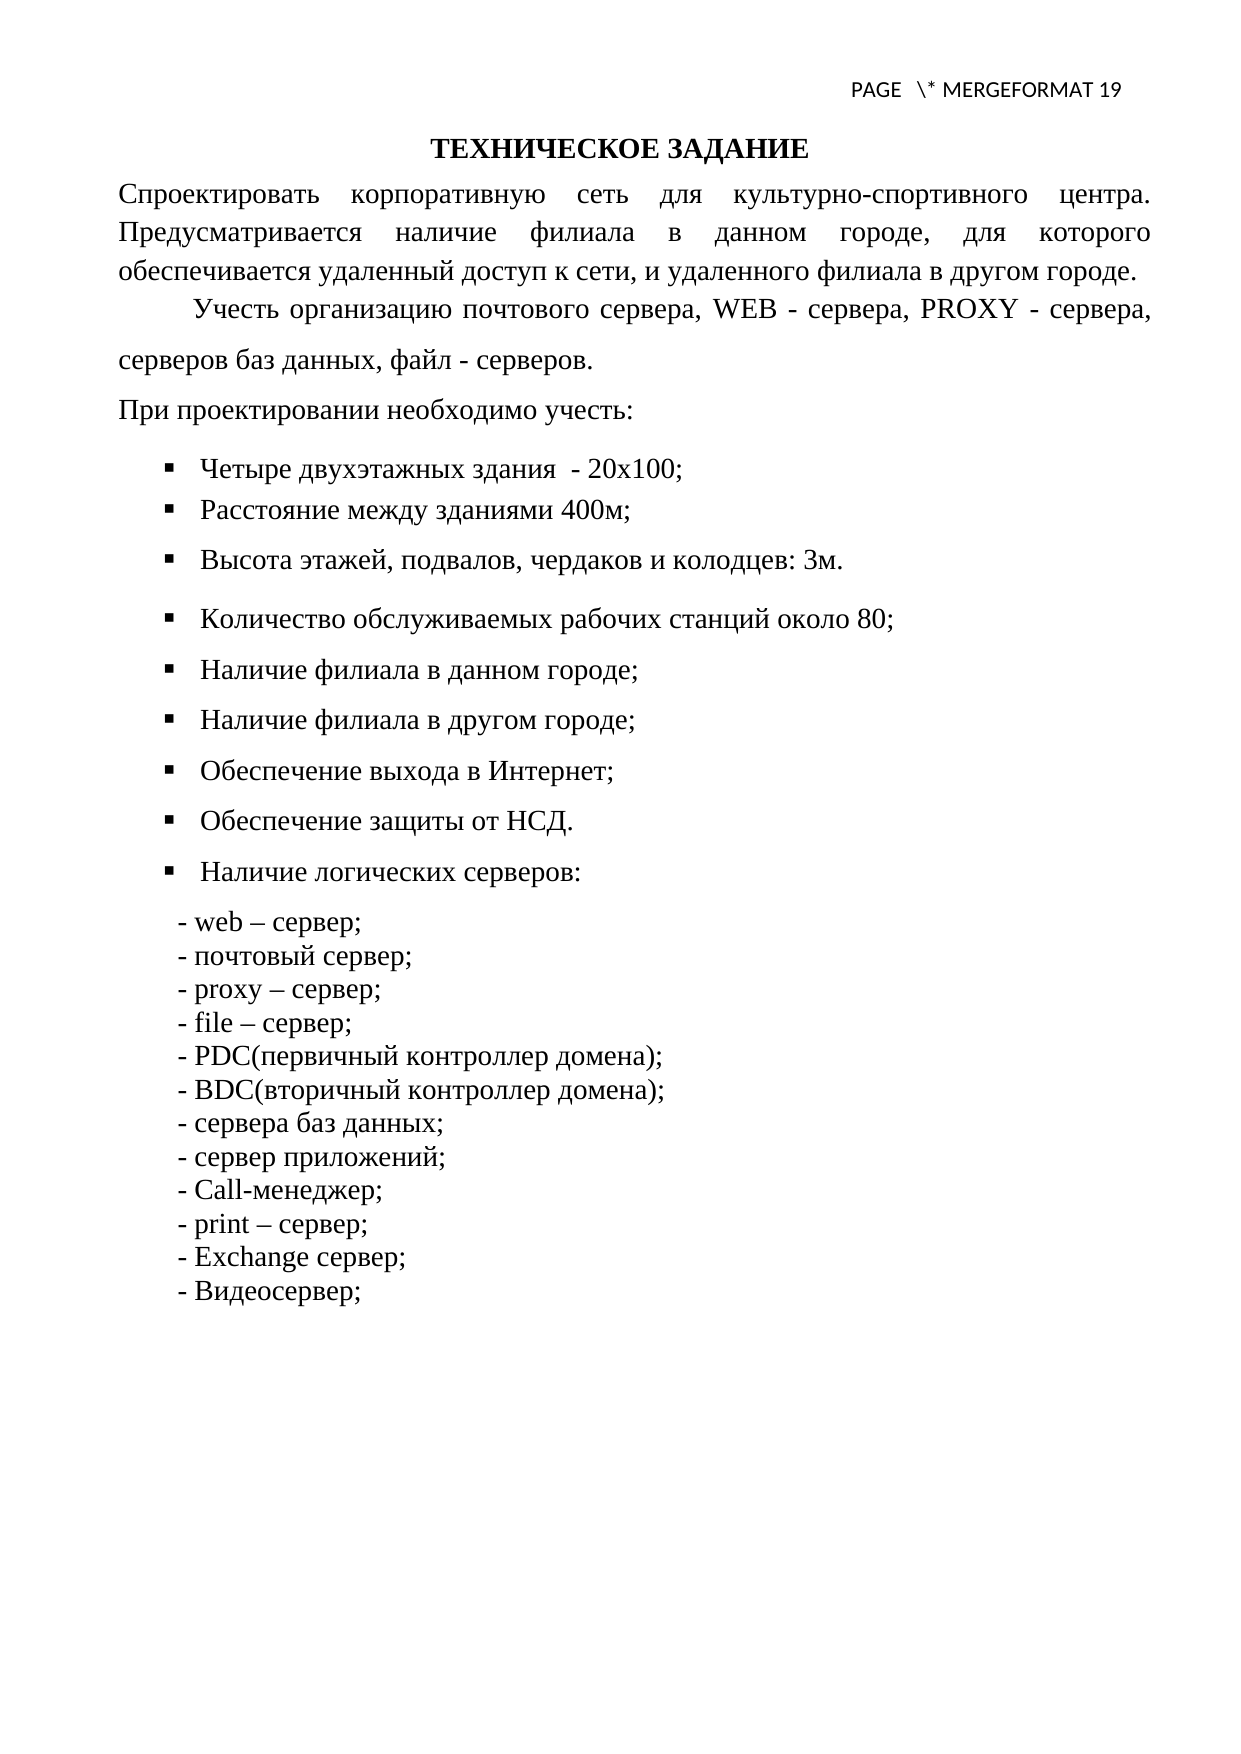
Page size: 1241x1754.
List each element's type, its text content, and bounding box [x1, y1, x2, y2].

list Расстояние между зданиями 400м; [162, 492, 1152, 525]
list Обеспечение защиты от НСД. [162, 803, 1152, 837]
list Наличие филиала в данном городе; [162, 652, 1152, 686]
text - сервер приложений; [118, 1139, 1122, 1172]
text - file – сервер; [118, 1005, 1122, 1038]
text Учесть организацию почтового сервера, WEB - сервера, PROXY - сервера, серверов баз данных, файл - серверов. [118, 291, 1152, 375]
subtitle ТЕХНИЧЕСКОЕ ЗАДАНИЕ [118, 131, 1122, 164]
text - Видеосервер; [118, 1273, 1122, 1307]
list Наличие филиала в другом городе; [162, 702, 1152, 736]
list Высота этажей, подвалов, чердаков и колодцев: 3м. [162, 542, 1152, 576]
text При проектировании необходимо учесть: [118, 392, 1152, 426]
text - Call-менеджер; [118, 1172, 1122, 1206]
text - почтовый сервер; [118, 938, 1122, 971]
text Спроектировать корпоративную сеть для культурно-спортивного центра. Предусматривается наличие филиала в данном городе, для которого обеспечивается удаленный доступ к сети, и удаленного филиала в другом городе. [118, 176, 1152, 286]
text - сервера баз данных; [118, 1105, 1122, 1139]
list Четыре двухэтажных здания - 20х100; [162, 451, 1152, 485]
text - Exchange сервер; [118, 1239, 1122, 1273]
text - BDC(вторичный контроллер домена); [118, 1072, 1122, 1105]
list Обеспечение выхода в Интернет; [162, 753, 1152, 787]
list Количество обслуживаемых рабочих станций около 80; [162, 602, 1152, 635]
list Наличие логических серверов: [162, 854, 1152, 887]
text - print – сервер; [118, 1206, 1122, 1239]
text - PDC(первичный контроллер домена); [118, 1038, 1122, 1072]
text - proxy – сервер; [118, 971, 1122, 1005]
text - web – сервер; [118, 904, 1122, 938]
